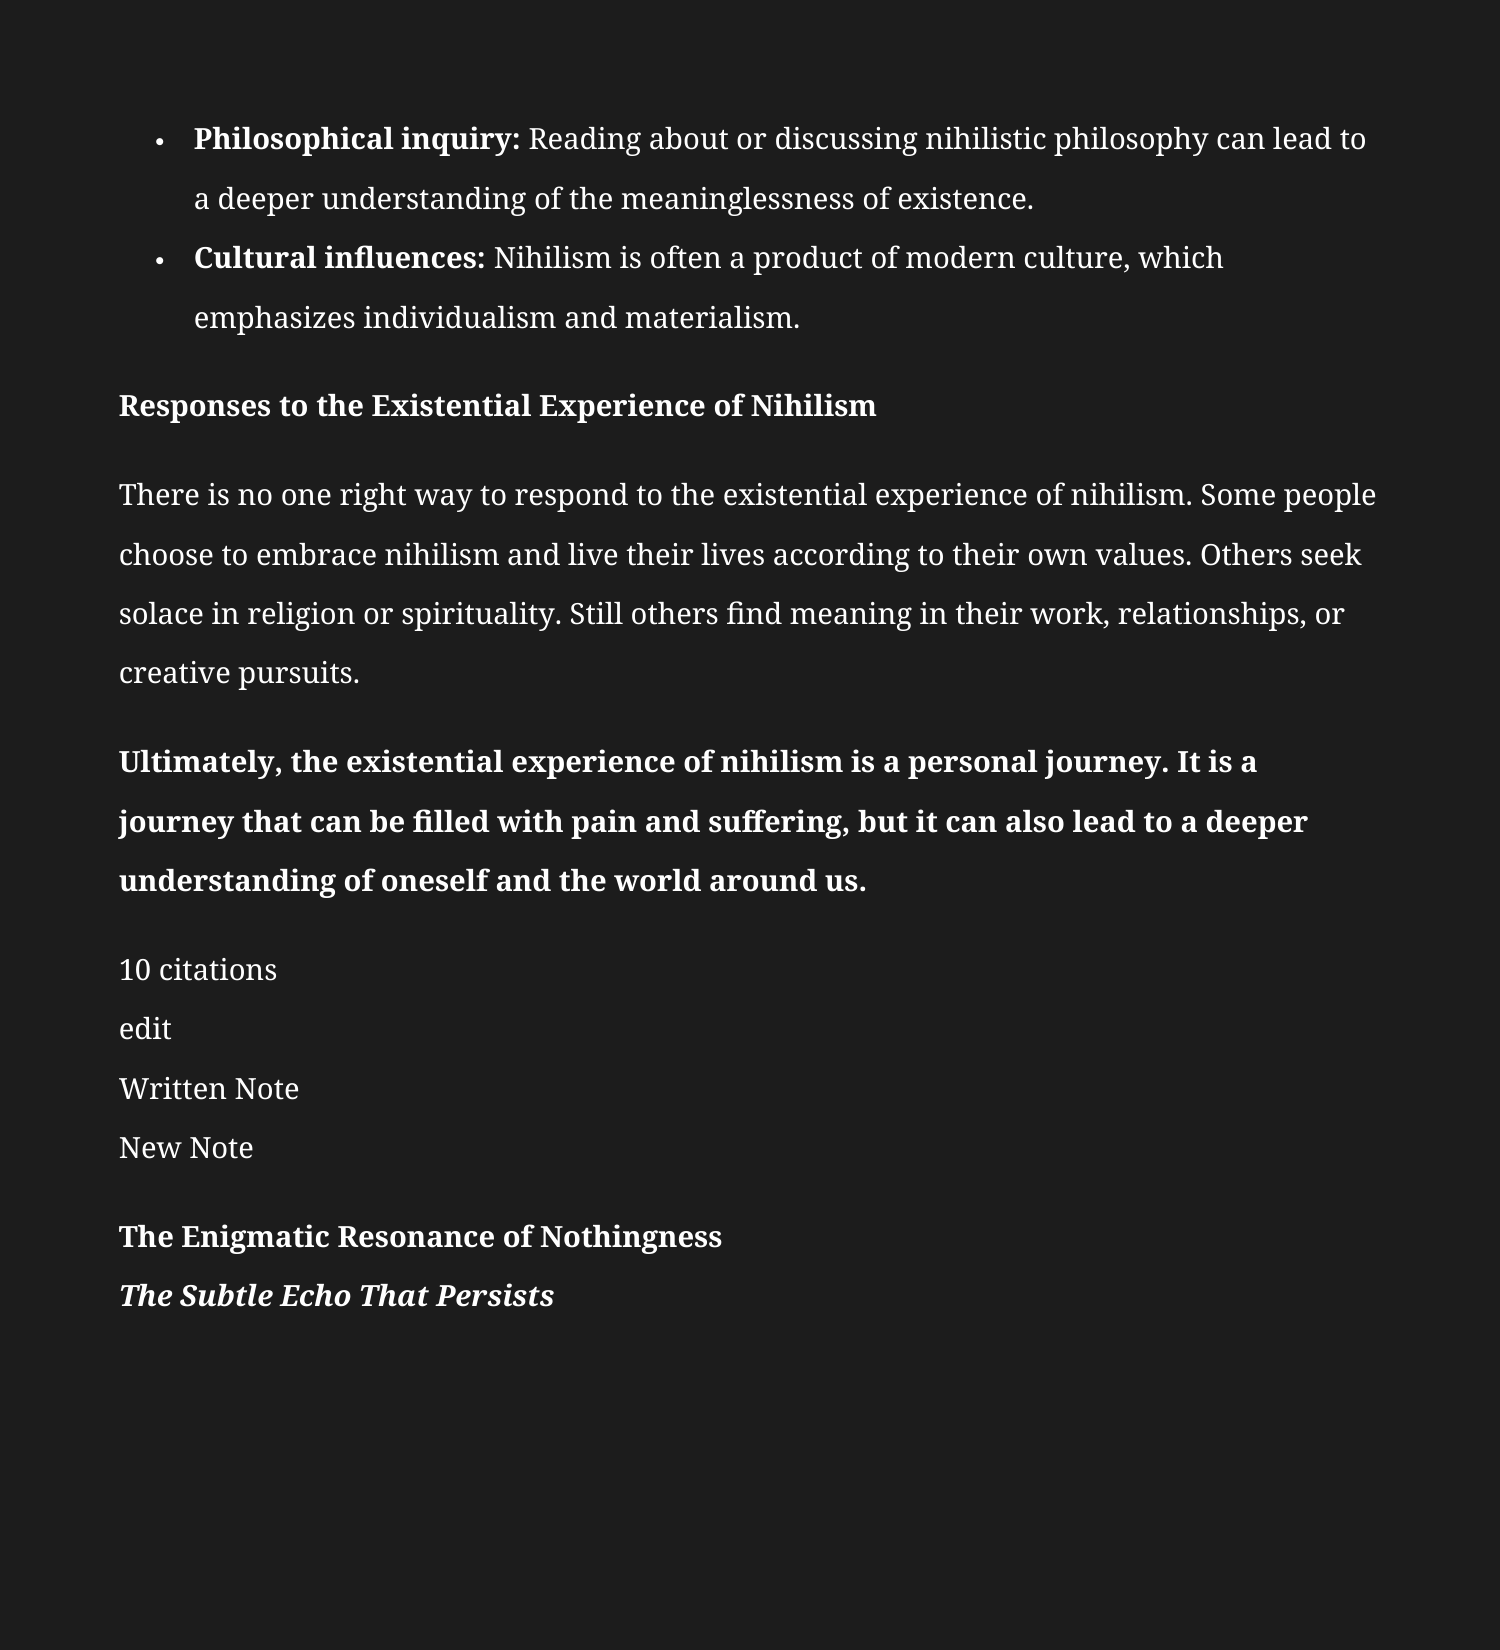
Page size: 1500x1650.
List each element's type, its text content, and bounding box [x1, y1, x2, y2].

text Written Note [118, 1068, 1381, 1108]
list Philosophical inquiry: Reading about or discussing nihilistic philosophy can lead to a deeper understanding of the meaninglessness of existence. [156, 118, 1381, 218]
text Ultimately, the existential experience of nihilism is a personal journey. It is a journey that can be filled with pain and suffering, but it can also lead to a deeper understanding of oneself and the world around us. [118, 741, 1381, 900]
text 10 citations [118, 949, 1381, 989]
text There is no one right way to respond to the existential experience of nihilism. Some people choose to embrace nihilism and live their lives according to their own values. Others seek solace in religion or spirituality. Still others find meaning in their work, relationships, or creative pursuits. [118, 474, 1381, 692]
list The Enigmatic Resonance of Nothingness [118, 1216, 1381, 1256]
list Cultural influences: Nihilism is often a product of modern culture, which emphasizes individualism and materialism. [156, 237, 1381, 337]
list The Subtle Echo That Persists [118, 1276, 1381, 1315]
text Responses to the Existential Experience of Nihilism [118, 386, 1381, 425]
text edit [118, 1008, 1381, 1048]
text New Note [118, 1127, 1381, 1167]
